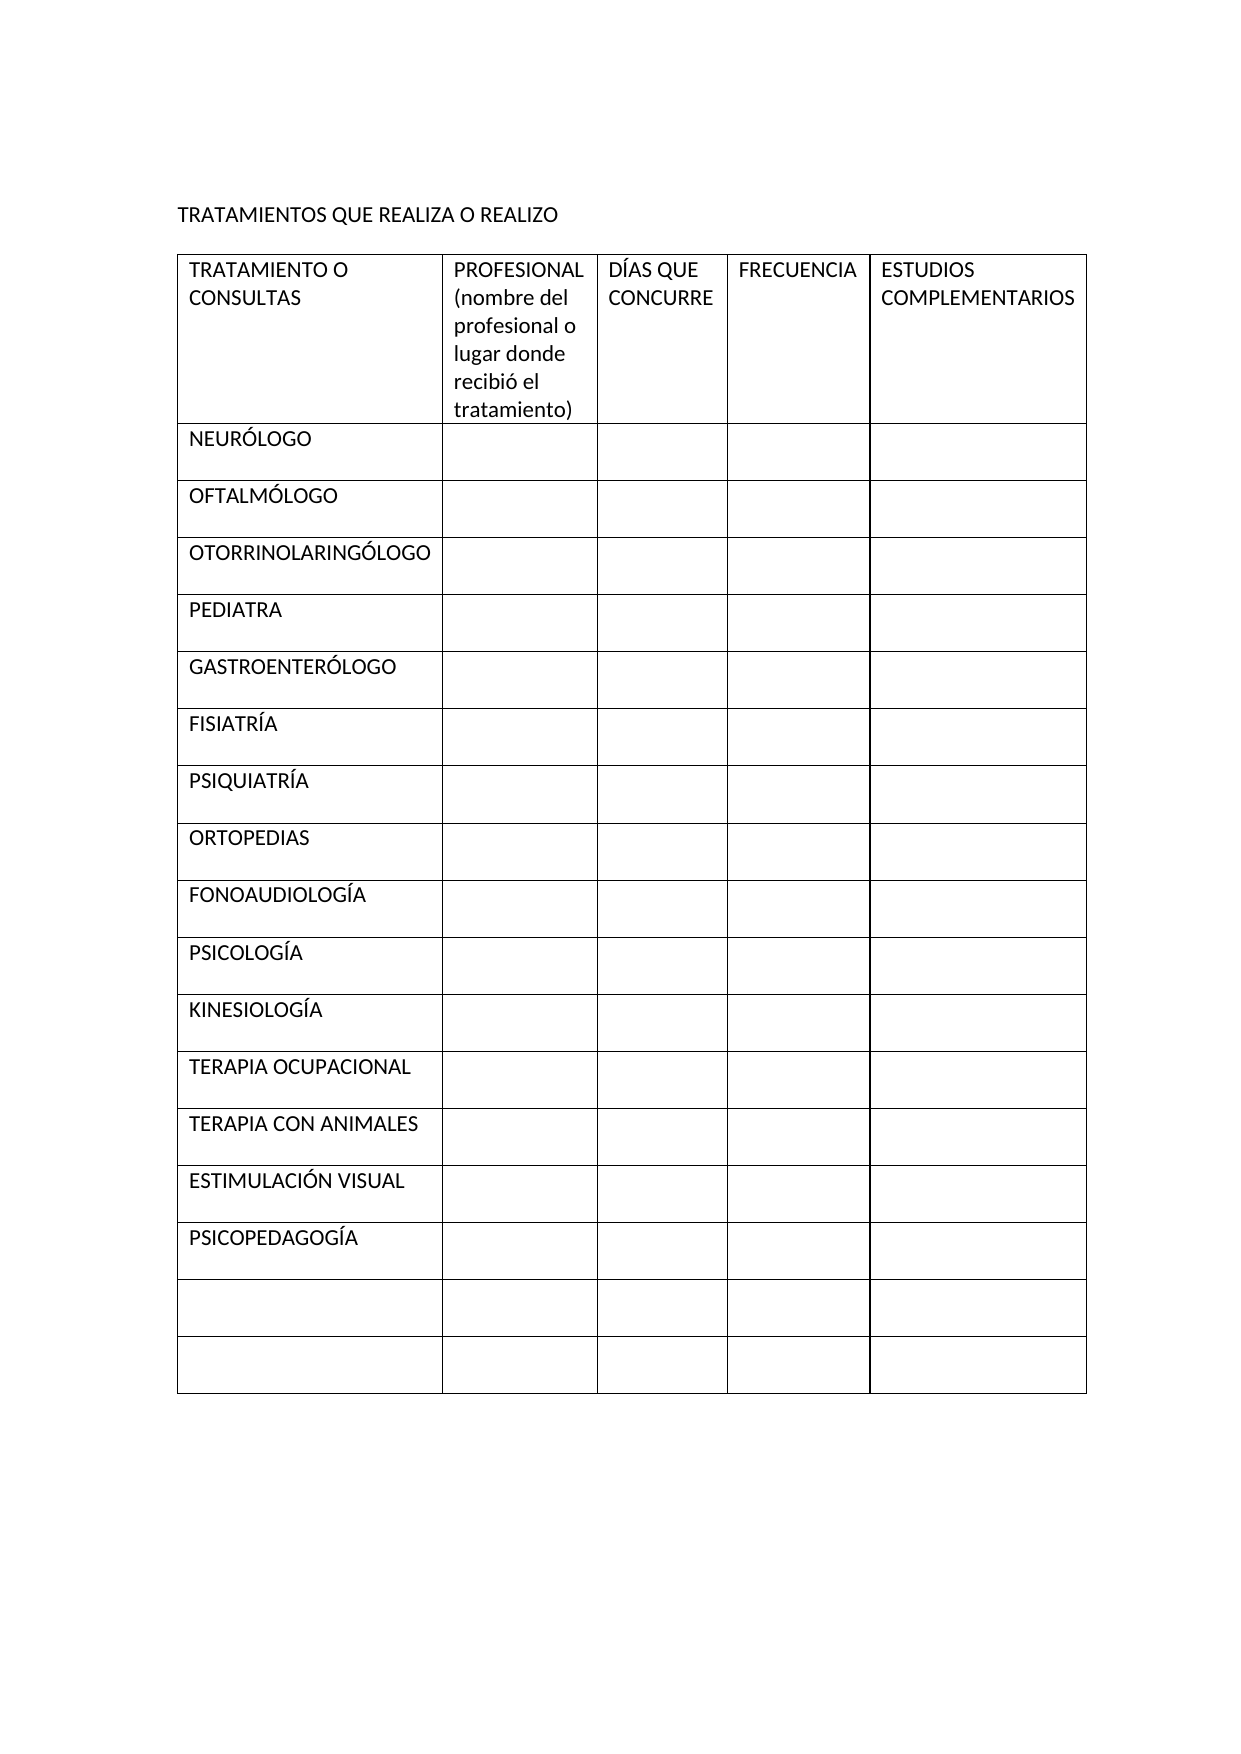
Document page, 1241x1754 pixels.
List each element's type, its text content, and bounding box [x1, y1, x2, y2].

table_cell [728, 881, 869, 937]
table_cell [728, 481, 869, 537]
table_cell [871, 1223, 1086, 1279]
table_cell [871, 1280, 1086, 1336]
table_cell [443, 595, 597, 651]
table_cell [871, 538, 1086, 594]
table_cell [598, 1052, 727, 1108]
table_cell [443, 424, 597, 480]
table_cell [598, 995, 727, 1051]
table_cell [871, 481, 1086, 537]
table_cell [871, 424, 1086, 480]
table_cell [871, 766, 1086, 822]
table_cell [598, 424, 727, 480]
table_cell ORTOPEDIAS [178, 824, 442, 879]
table_cell [871, 881, 1086, 937]
table_cell [178, 1337, 442, 1393]
table_cell [443, 709, 597, 765]
table_cell [728, 1223, 869, 1279]
table_cell [728, 938, 869, 994]
table_cell [443, 1166, 597, 1222]
table_cell [598, 652, 727, 708]
table_cell [871, 1337, 1086, 1393]
table_cell [598, 1337, 727, 1393]
table_cell [598, 938, 727, 994]
table_cell PSIQUIATRÍA [178, 766, 442, 822]
table_cell FISIATRÍA [178, 709, 442, 765]
table_cell [598, 1109, 727, 1165]
table_cell [871, 709, 1086, 765]
table_cell [443, 938, 597, 994]
table_cell [871, 1052, 1086, 1108]
table_cell [598, 881, 727, 937]
table_cell [443, 538, 597, 594]
table_cell [871, 652, 1086, 708]
table_cell [598, 538, 727, 594]
table_cell GASTROENTERÓLOGO [178, 652, 442, 708]
table_cell [871, 824, 1086, 879]
table_header DÍAS QUE CONCURRE [598, 255, 727, 423]
table_cell [443, 1337, 597, 1393]
table_cell [598, 824, 727, 879]
table_cell OTORRINOLARINGÓLOGO [178, 538, 442, 594]
table_cell TERAPIA OCUPACIONAL [178, 1052, 442, 1108]
table_cell PEDIATRA [178, 595, 442, 651]
table_cell NEURÓLOGO [178, 424, 442, 480]
table_cell [871, 938, 1086, 994]
table_header PROFESIONAL (nombre del profesional o lugar donde recibió el tratamiento) [443, 255, 597, 423]
text TRATAMIENTOS QUE REALIZA O REALIZO [177, 201, 1063, 229]
table_cell [728, 766, 869, 822]
table_cell [443, 652, 597, 708]
table_cell [443, 481, 597, 537]
table_cell [728, 995, 869, 1051]
table_cell PSICOLOGÍA [178, 938, 442, 994]
table_cell [443, 1052, 597, 1108]
table_cell OFTALMÓLOGO [178, 481, 442, 537]
table_cell [443, 1280, 597, 1336]
table_cell [728, 824, 869, 879]
table_cell [728, 1052, 869, 1108]
table_cell [598, 1280, 727, 1336]
table_cell TERAPIA CON ANIMALES [178, 1109, 442, 1165]
table_cell [598, 766, 727, 822]
table_header TRATAMIENTO O CONSULTAS [178, 255, 442, 423]
table_cell [871, 1166, 1086, 1222]
table_cell [598, 1223, 727, 1279]
table_cell KINESIOLOGÍA [178, 995, 442, 1051]
table_cell [443, 881, 597, 937]
table_cell [728, 652, 869, 708]
table_cell [728, 1280, 869, 1336]
table_cell [728, 538, 869, 594]
table_cell [443, 824, 597, 879]
table_cell [871, 995, 1086, 1051]
table_cell [728, 1109, 869, 1165]
table_cell [871, 595, 1086, 651]
table_cell [728, 1166, 869, 1222]
table_cell [598, 1166, 727, 1222]
table_cell [598, 709, 727, 765]
table_cell [728, 709, 869, 765]
table_header ESTUDIOS COMPLEMENTARIOS [871, 255, 1086, 423]
table_cell FONOAUDIOLOGÍA [178, 881, 442, 937]
table_header FRECUENCIA [728, 255, 869, 423]
table_cell [598, 595, 727, 651]
table_cell [443, 1109, 597, 1165]
table_cell [598, 481, 727, 537]
table_cell [728, 424, 869, 480]
table_cell [728, 595, 869, 651]
table_cell ESTIMULACIÓN VISUAL [178, 1166, 442, 1222]
table_cell [728, 1337, 869, 1393]
table_cell [443, 1223, 597, 1279]
table_cell [443, 766, 597, 822]
table_cell PSICOPEDAGOGÍA [178, 1223, 442, 1279]
table_cell [178, 1280, 442, 1336]
table_cell [443, 995, 597, 1051]
table_cell [871, 1109, 1086, 1165]
